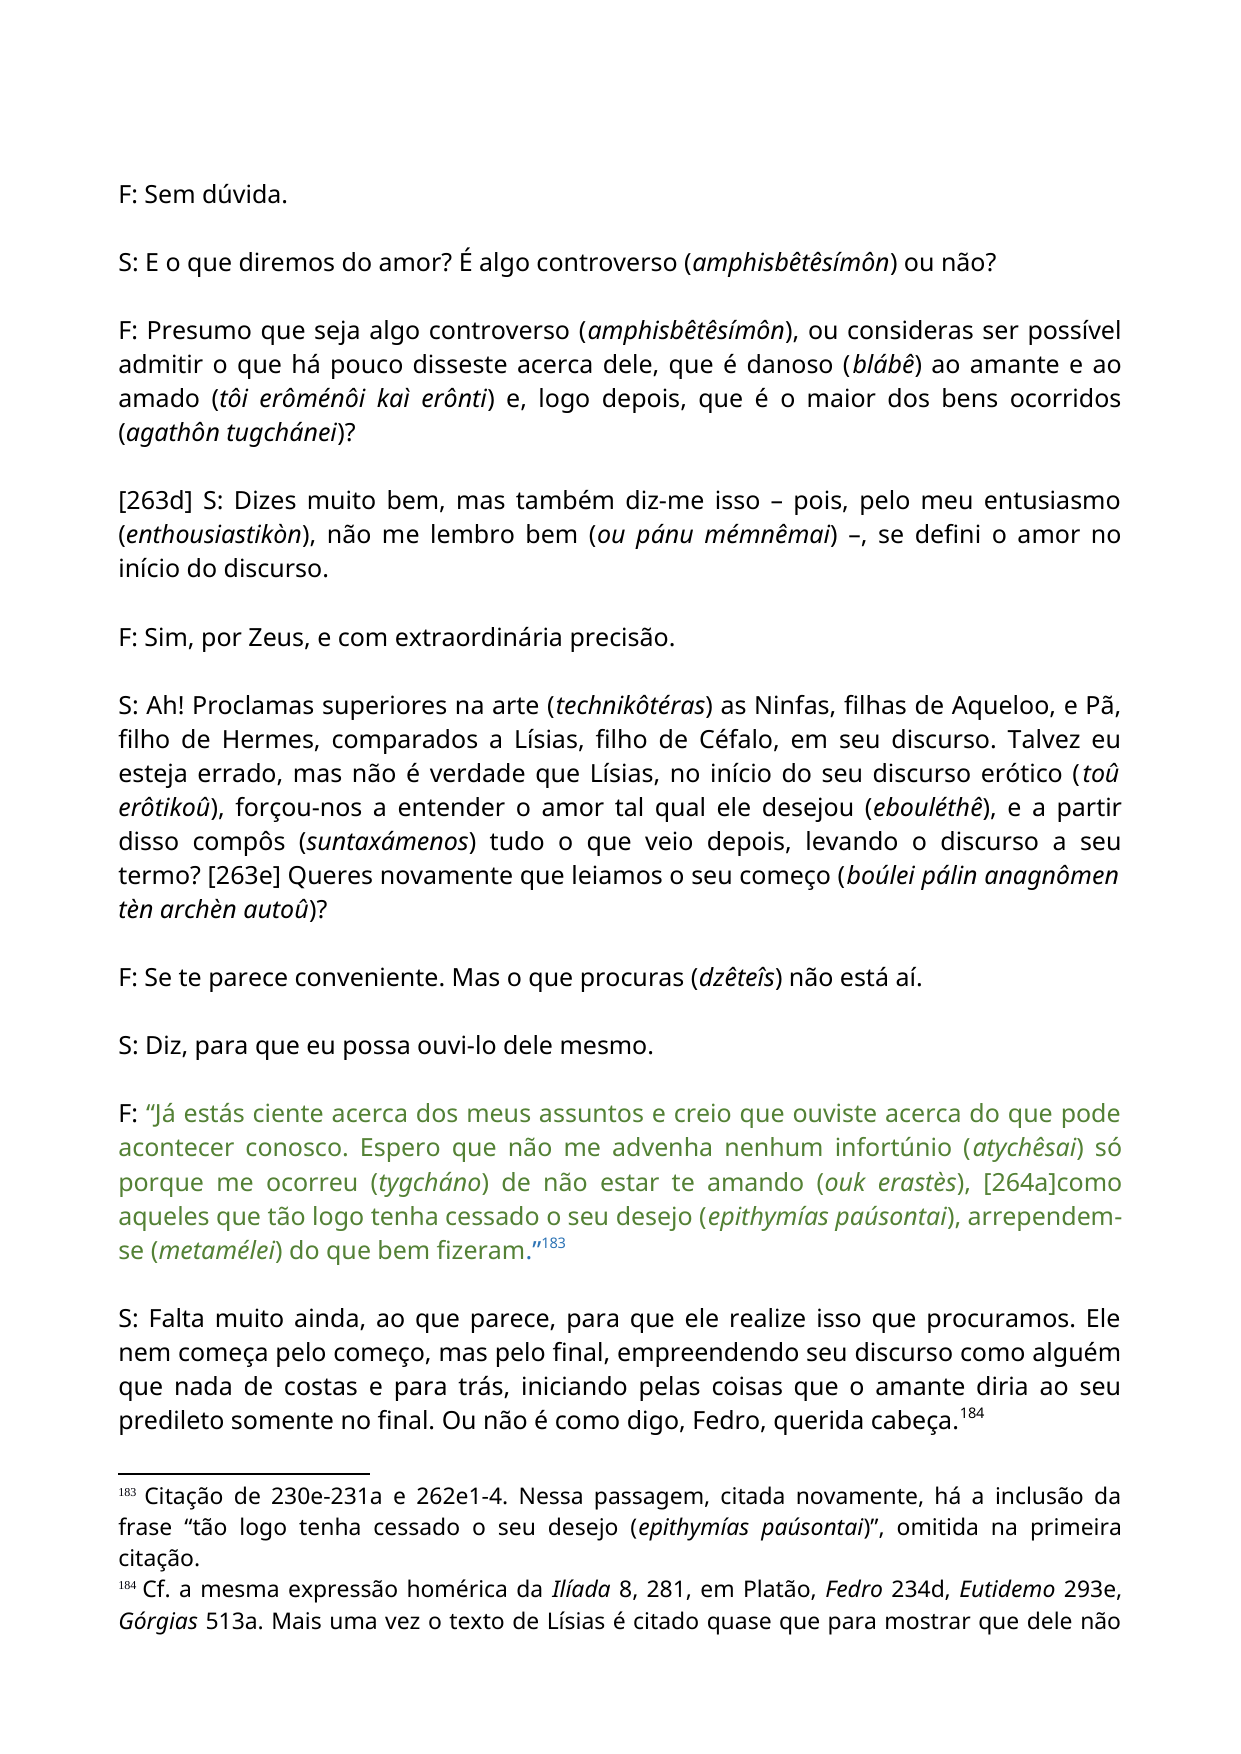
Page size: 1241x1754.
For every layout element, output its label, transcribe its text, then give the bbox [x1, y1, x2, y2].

text F: “Já estás ciente acerca dos meus assuntos e creio que ouviste acerca do que pode acontecer conosco. Espero que não me advenha nenhum infortúnio (atychêsai) só porque me ocorreu (tygcháno) de não estar te amando (ouk erastès), [264a]como aqueles que tão logo tenha cessado o seu desejo (epithymías paúsontai), arrependem-se (metamélei) do que bem fizeram.” [118, 1096, 1122, 1266]
text F: Presumo que seja algo controverso (amphisbêtêsímôn), ou consideras ser possível admitir o que há pouco disseste acerca dele, que é danoso (blábê) ao amante e ao amado (tôi erôménôi kaì erônti) e, logo depois, que é o maior dos bens ocorridos (agathôn tugchánei)? [118, 313, 1122, 449]
text S: Diz, para que eu possa ouvi-lo dele mesmo. [118, 1028, 1122, 1062]
text [263d] S: Dizes muito bem, mas também diz-me isso – pois, pelo meu entusiasmo (enthousiastikòn), não me lembro bem (ou pánu mémnêmai) –, se defini o amor no início do discurso. [118, 483, 1122, 585]
text F: Se te parece conveniente. Mas o que procuras (dzêteîs) não está aí. [118, 960, 1122, 994]
text F: Sim, por Zeus, e com extraordinária precisão. [118, 619, 1122, 653]
text S: E o que diremos do amor? É algo controverso (amphisbêtêsímôn) ou não? [118, 244, 1122, 278]
text F: Sem dúvida. [118, 176, 1122, 210]
text S: Ah! Proclamas superiores na arte (technikôtéras) as Ninfas, filhas de Aqueloo, e Pã, filho de Hermes, comparados a Lísias, filho de Céfalo, em seu discurso. Talvez eu esteja errado, mas não é verdade que Lísias, no início do seu discurso erótico (toû erôtikoû), forçou-nos a entender o amor tal qual ele desejou (ebouléthê), e a partir disso compôs (suntaxámenos) tudo o que veio depois, levando o discurso a seu termo? [263e] Queres novamente que leiamos o seu começo (boúlei pálin anagnômen tèn archèn autoû)? [118, 687, 1122, 926]
text S: Falta muito ainda, ao que parece, para que ele realize isso que procuramos. Ele nem começa pelo começo, mas pelo final, empreendendo seu discurso como alguém que nada de costas e para trás, iniciando pelas coisas que o amante diria ao seu predileto somente no final. Ou não é como digo, Fedro, querida cabeça. [118, 1300, 1122, 1437]
